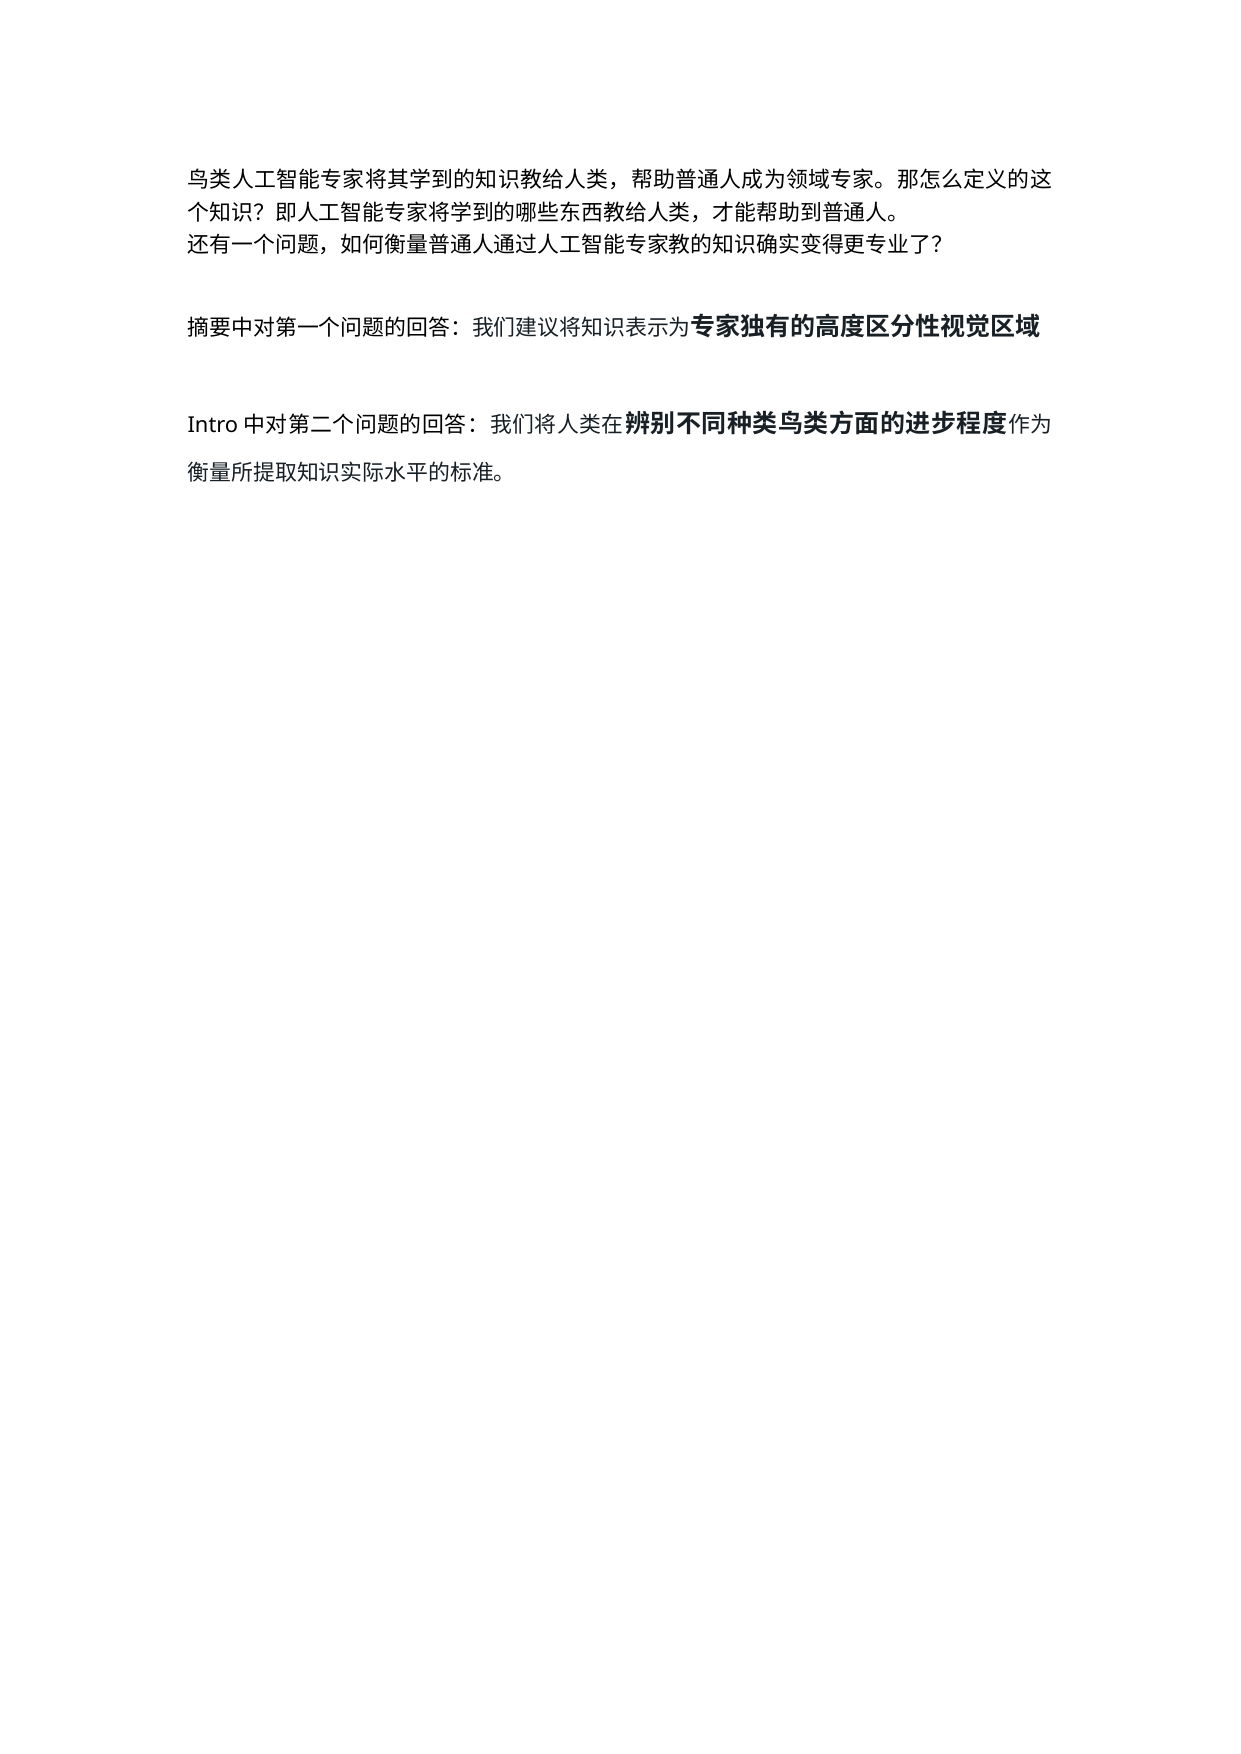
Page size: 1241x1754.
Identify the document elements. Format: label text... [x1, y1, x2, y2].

text 摘要中对第一个问题的回答：我们建议将知识表示为专家独有的高度区分性视觉区域 [187, 292, 1053, 357]
text 还有一个问题，如何衡量普通人通过人工智能专家教的知识确实变得更专业了？ [187, 227, 1053, 259]
text 鸟类人工智能专家将其学到的知识教给人类，帮助普通人成为领域专家。那怎么定义的这个知识？即人工智能专家将学到的哪些东西教给人类，才能帮助到普通人。 [187, 162, 1053, 227]
text Intro中对第二个问题的回答：我们将人类在辨别不同种类鸟类方面的进步程度作为衡量所提取知识实际水平的标准。 [187, 389, 1053, 487]
